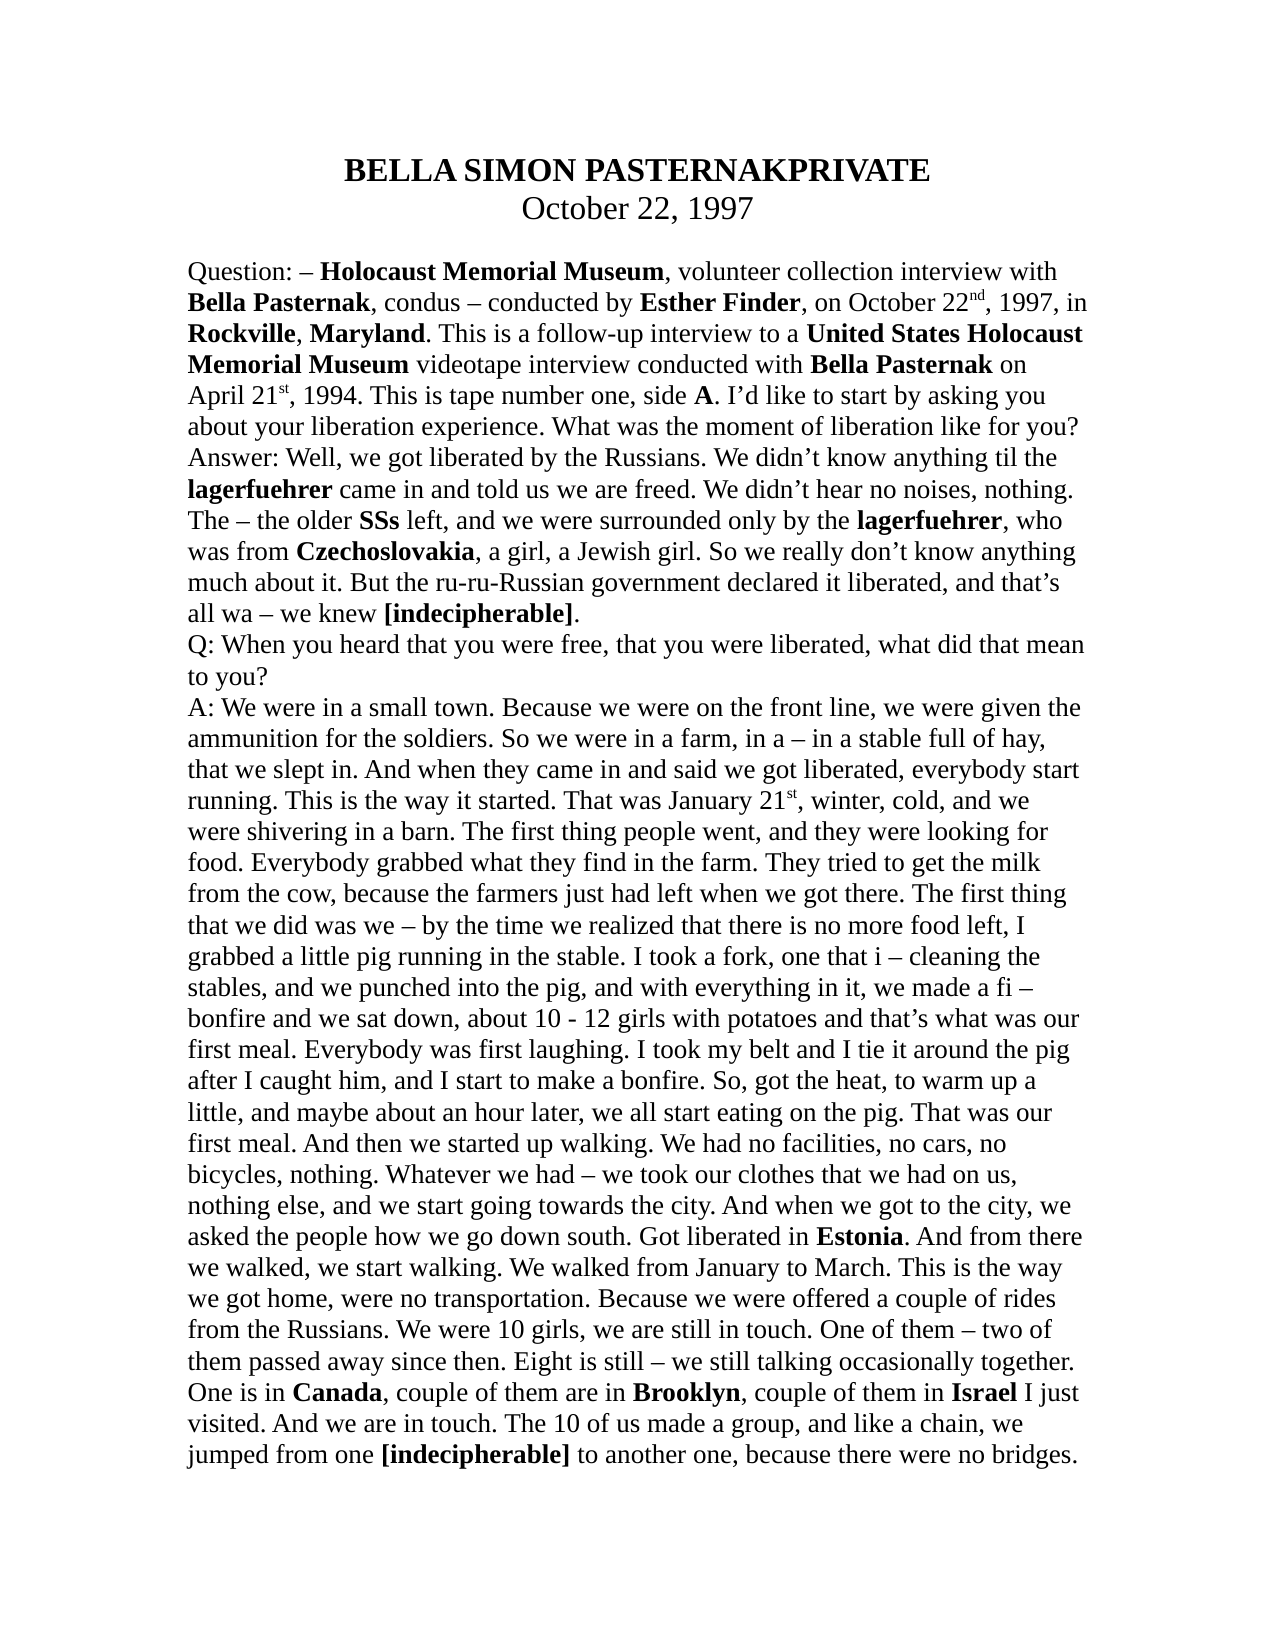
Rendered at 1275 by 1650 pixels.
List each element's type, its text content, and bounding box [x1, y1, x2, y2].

text Question: – Holocaust Memorial Museum, volunteer collection interview with Bella Pasternak, condus – conducted by Esther Finder, on October 22nd, 1997, in Rockville, Maryland. This is a follow-up interview to a United States Holocaust Memorial Museum videotape interview conducted with Bella Pasternak on April 21st, 1994. This is tape number one, side A. I’d like to start by asking you about your liberation experience. What was the moment of liberation like for you? [187, 255, 1087, 473]
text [187, 723, 1087, 1470]
text Q: When you heard that you were free, that you were liberated, what did that mean to you? [187, 660, 1087, 723]
text BELLA SIMON PASTERNAKPRIVATE [187, 150, 1087, 188]
text October 22, 1997 [187, 188, 1087, 227]
text Answer: Well, we got liberated by the Russians. We didn’t know anything til the lagerfuehrer came in and told us we are freed. We didn’t hear no noises, nothing. The – the older SSs left, and we were surrounded only by the lagerfuehrer, who was from Czechoslovakia, a girl, a Jewish girl. So we really don’t know anything much about it. But the ru-ru-Russian government declared it liberated, and that’s all wa – we knew [indecipherable]. [187, 473, 1087, 660]
